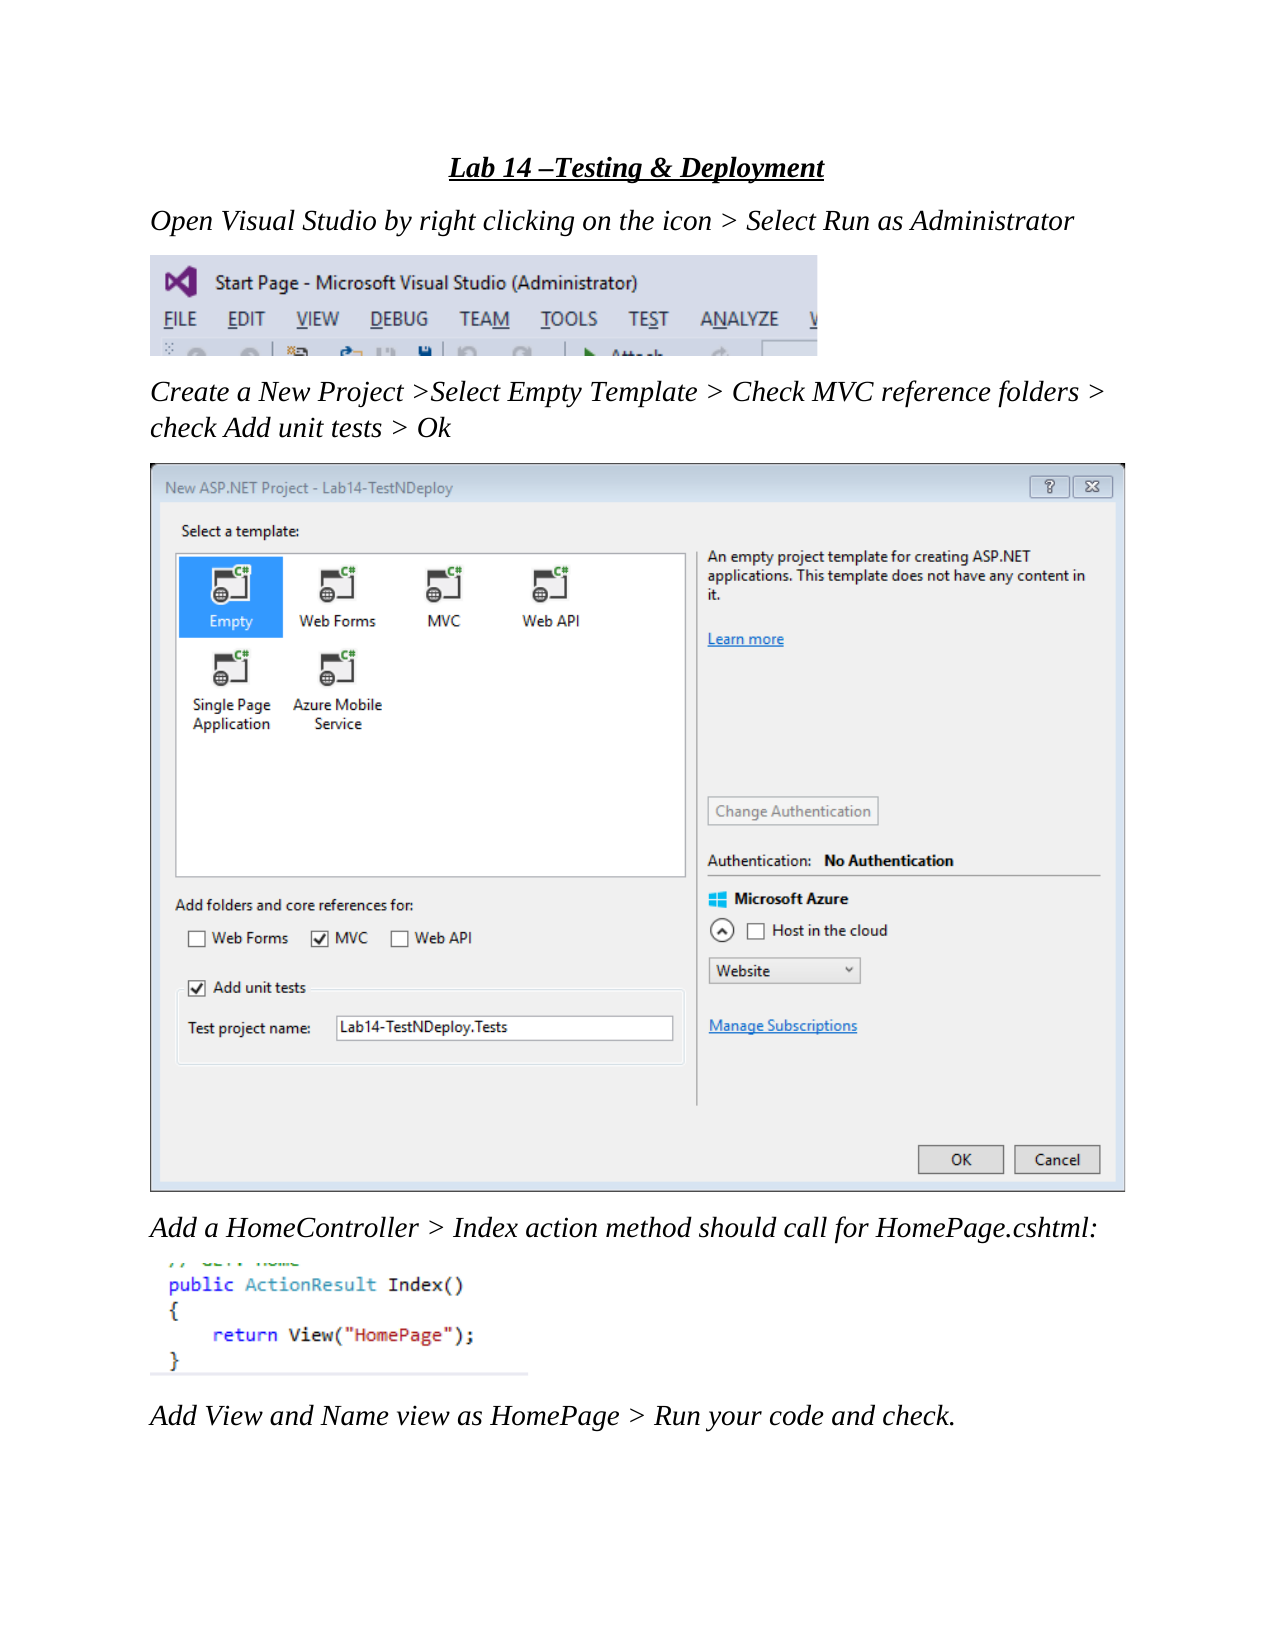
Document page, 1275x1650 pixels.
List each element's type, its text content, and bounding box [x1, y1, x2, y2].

text Create a New Project >Select Empty Template > Check MVC reference folders > check Add unit tests > Ok [150, 374, 1125, 444]
text Lab 14 –Testing & Deployment [150, 150, 1125, 183]
text Add a HomeController > Index action method should call for HomePage.cshtml: [150, 1210, 1125, 1244]
text Open Visual Studio by right clicking on the icon > Select Run as Administrator [150, 203, 1125, 236]
text Add View and Name view as HomePage > Run your code and check. [150, 1398, 1125, 1431]
